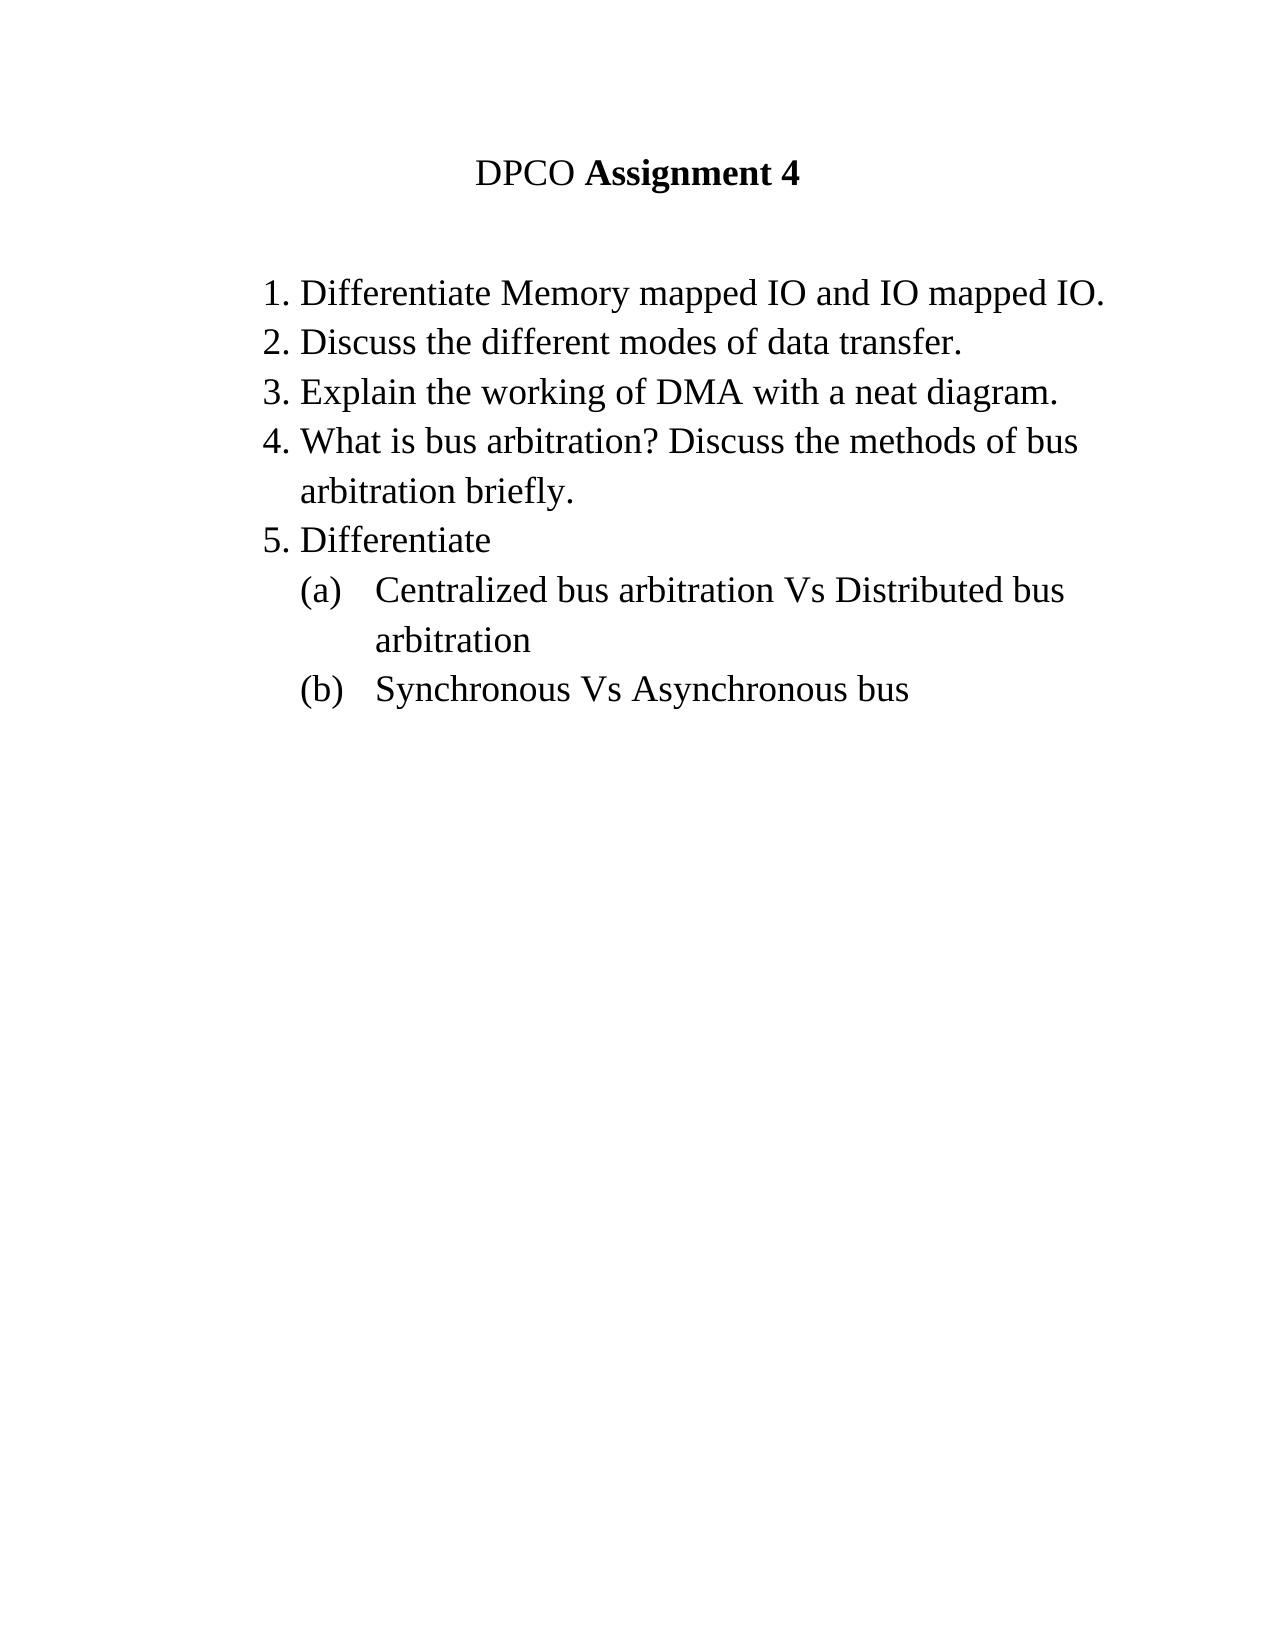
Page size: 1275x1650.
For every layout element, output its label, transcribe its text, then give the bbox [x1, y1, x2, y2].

list Discuss the different modes of data transfer. [262, 319, 1125, 363]
list Differentiate [262, 518, 1125, 561]
text DPCO Assignment 4 [150, 150, 1125, 193]
list What is bus arbitration? Discuss the methods of bus arbitration briefly. [262, 419, 1125, 511]
list Synchronous Vs Asynchronous bus [300, 667, 1125, 710]
list Centralized bus arbitration Vs Distributed bus arbitration [300, 567, 1125, 660]
list Differentiate Memory mapped IO and IO mapped IO. [262, 270, 1125, 313]
list Explain the working of DMA with a neat diagram. [262, 369, 1125, 412]
